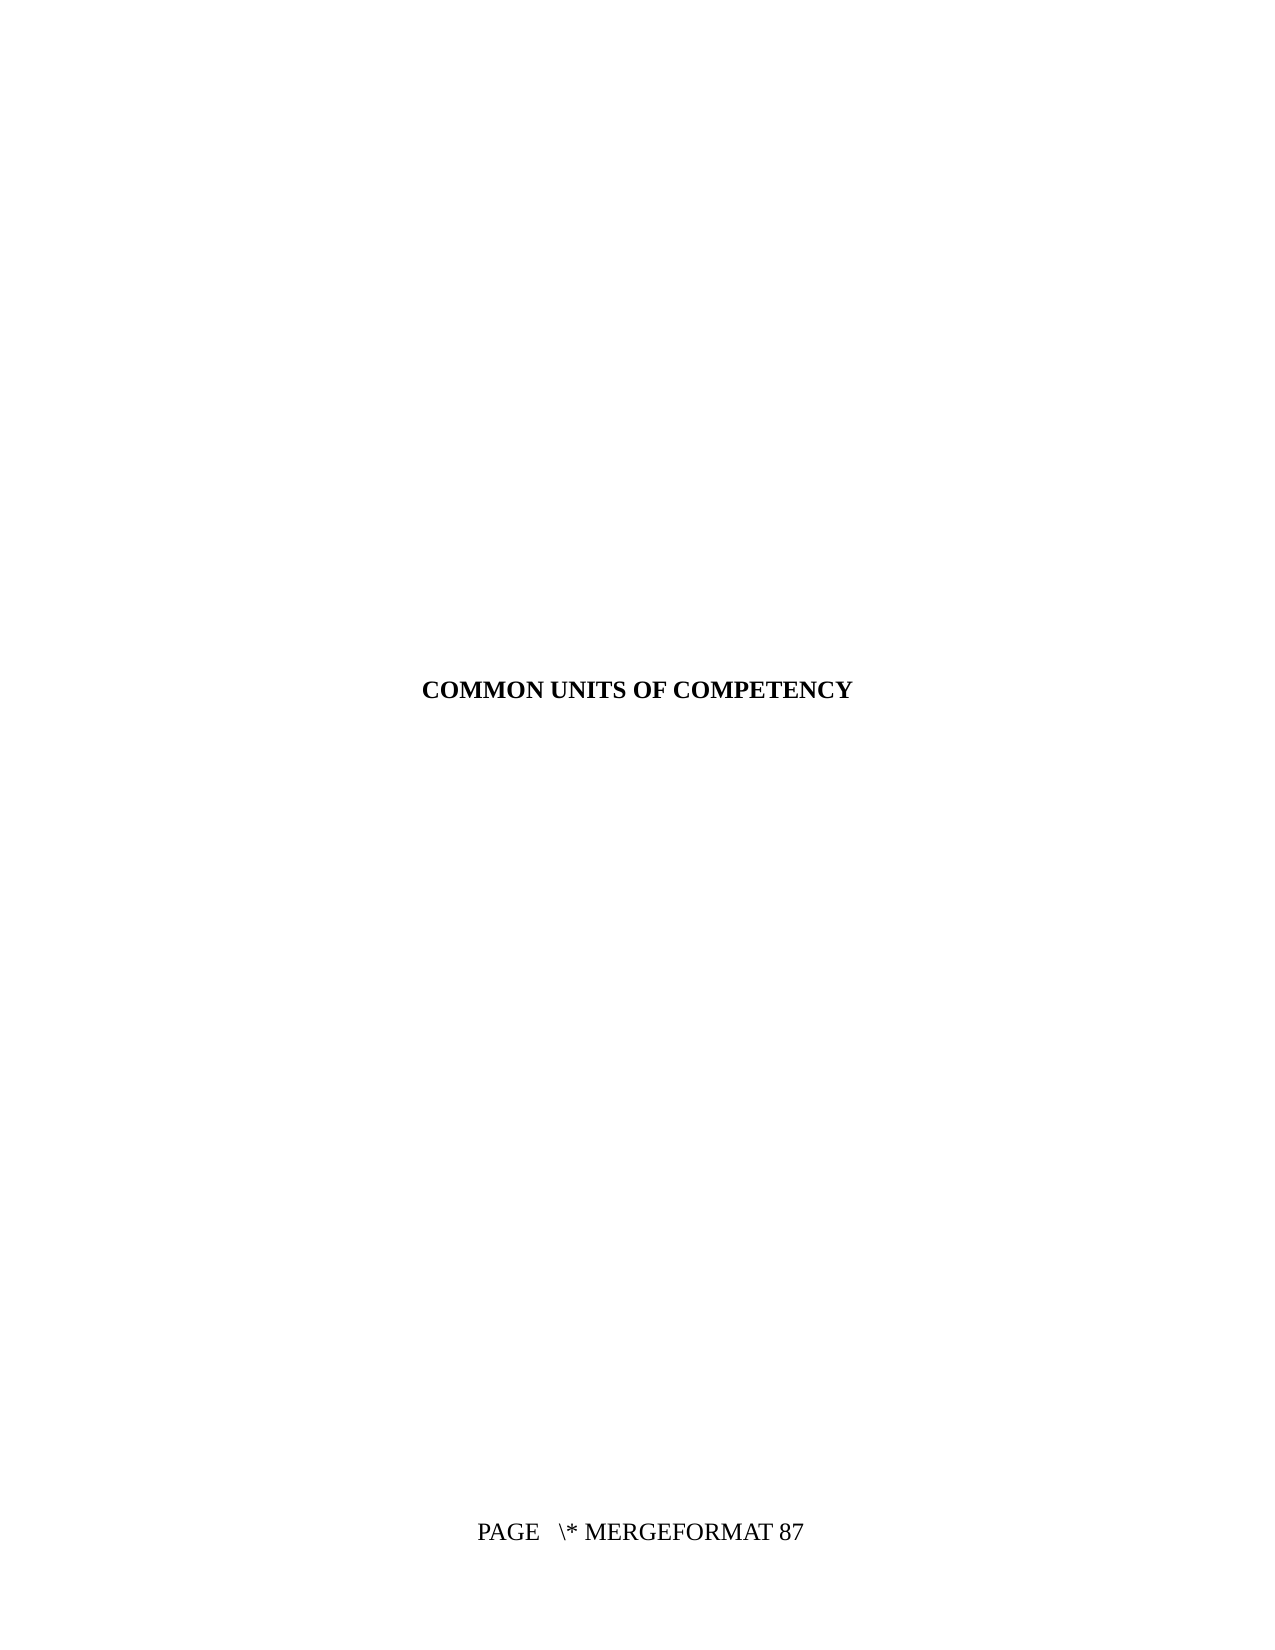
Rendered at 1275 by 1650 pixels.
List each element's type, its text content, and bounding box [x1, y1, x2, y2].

subtitle COMMON UNITS OF COMPETENCY [150, 676, 1125, 704]
